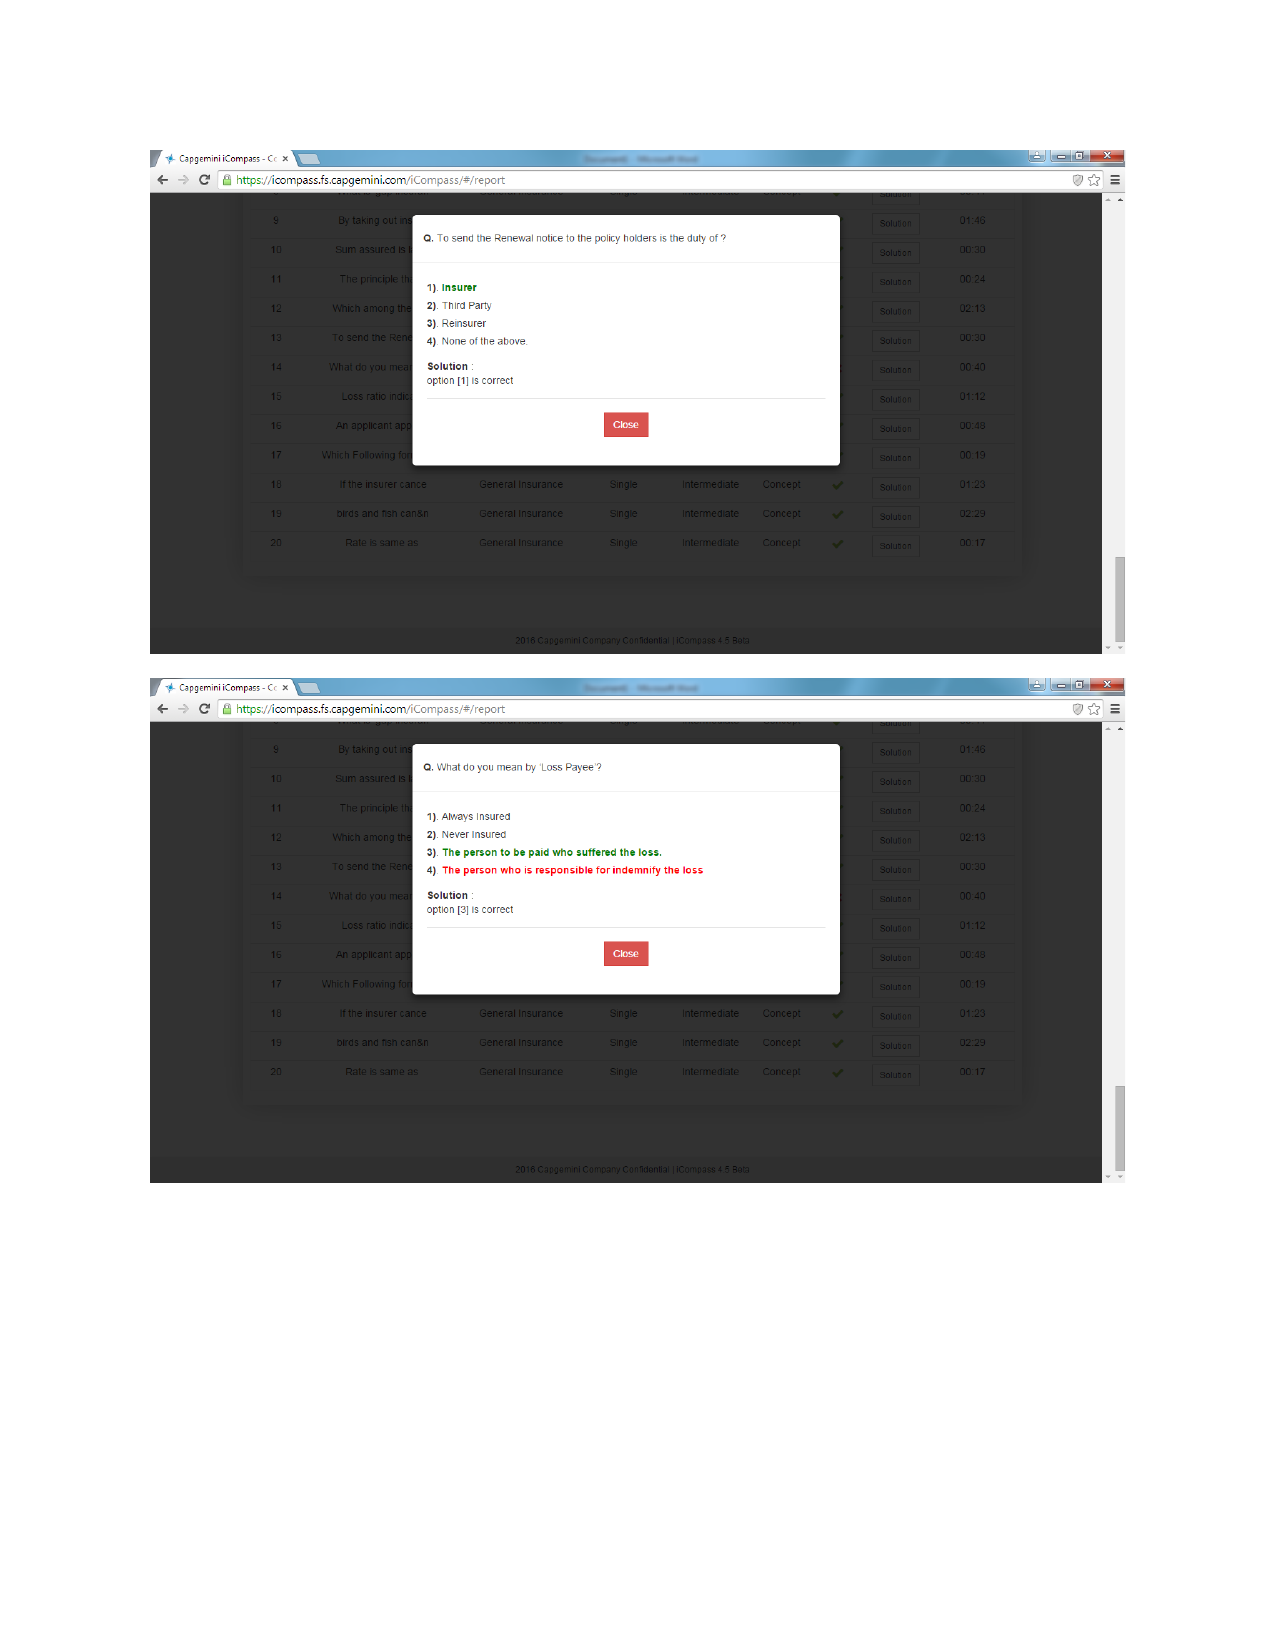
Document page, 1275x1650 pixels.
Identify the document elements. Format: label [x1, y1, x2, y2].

picture [150, 678, 1125, 1183]
picture [150, 150, 1125, 654]
